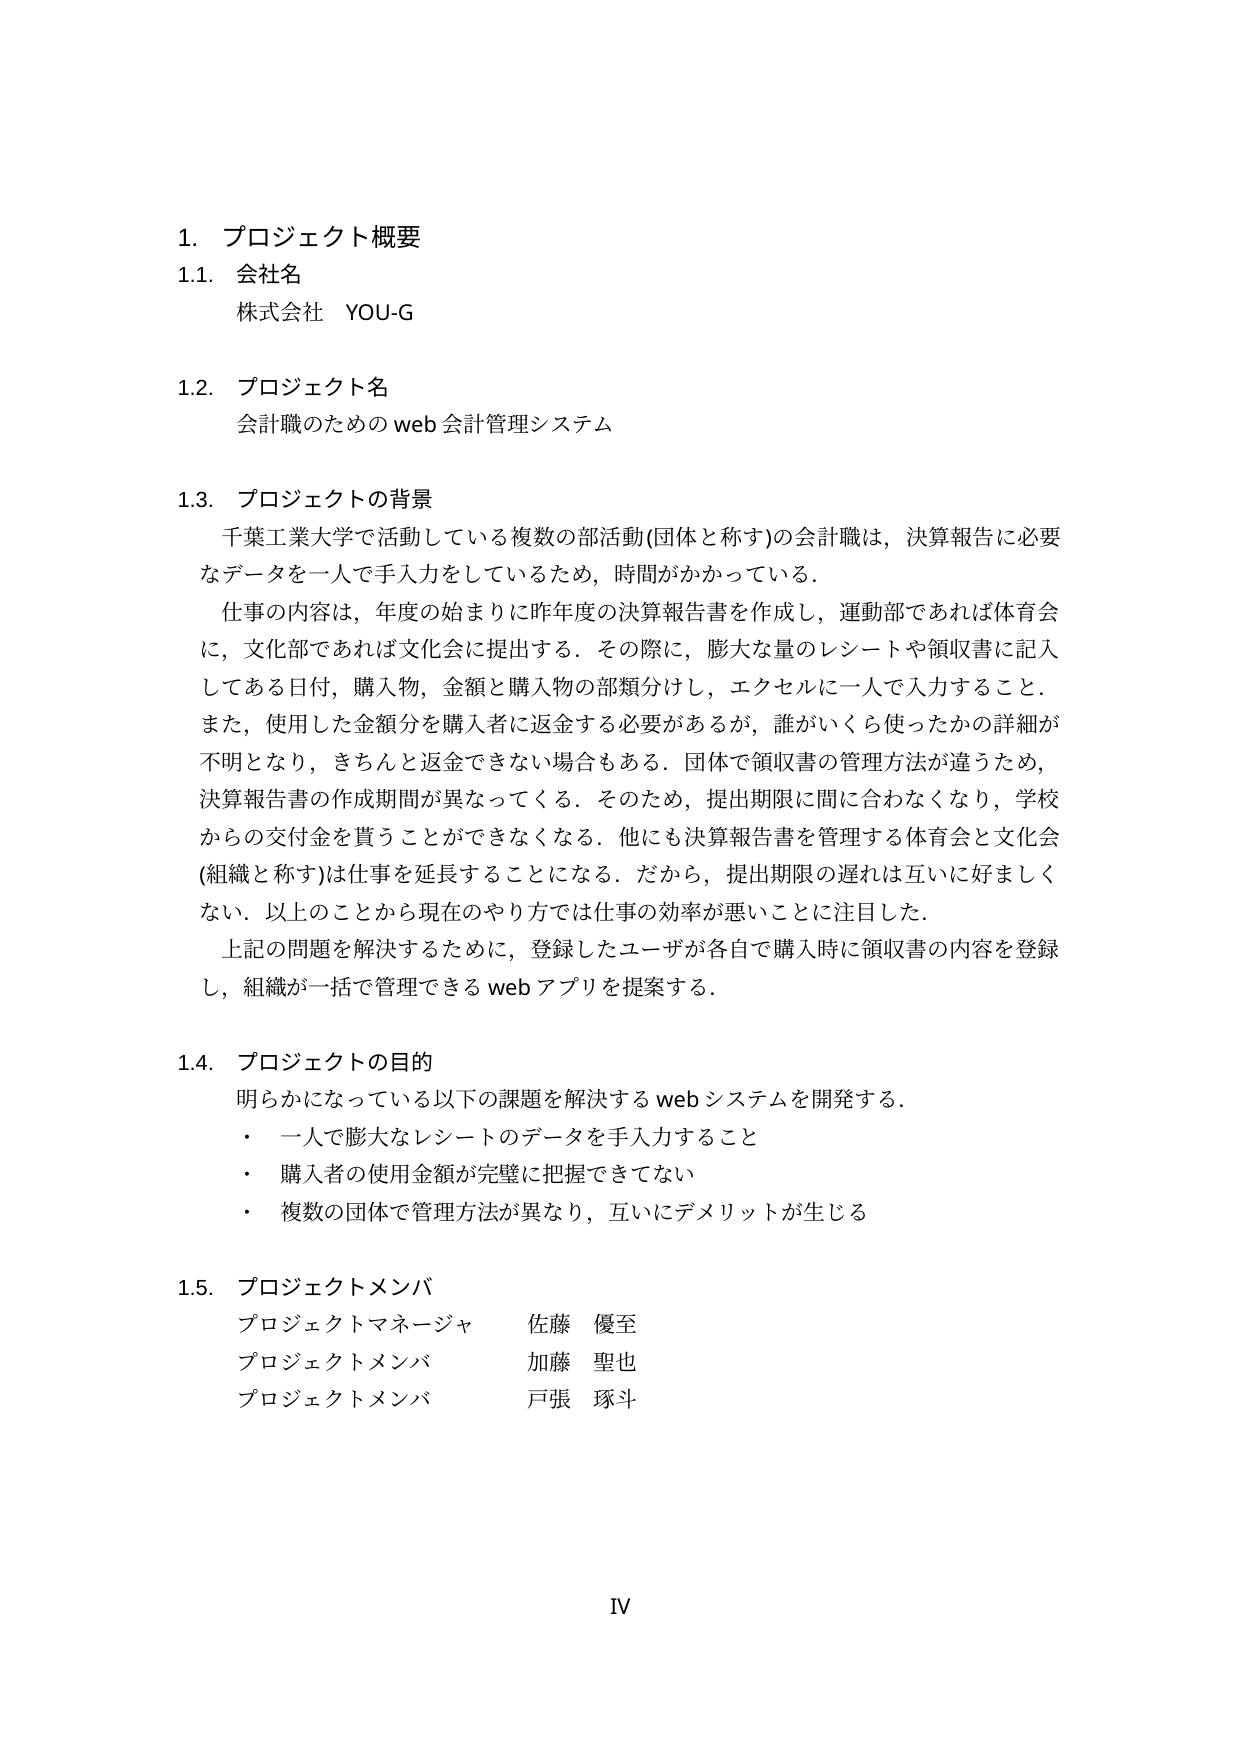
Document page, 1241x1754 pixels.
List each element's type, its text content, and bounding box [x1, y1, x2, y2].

list 購入者の使用金額が完璧に把握できてない [236, 1154, 1063, 1192]
text 会計職のためのweb会計管理システム [177, 404, 1063, 442]
subtitle プロジェクトの背景 [177, 479, 1063, 517]
text 株式会社 YOU-G [177, 292, 1063, 329]
text プロジェクトマネージャ 佐藤 優至 [177, 1304, 1063, 1342]
text 上記の問題を解決するために，登録したユーザが各自で購入時に領収書の内容を登録し，組織が一括で管理できるwebアプリを提案する． [199, 929, 1063, 1004]
list 複数の団体で管理方法が異なり，互いにデメリットが生じる [236, 1192, 1063, 1229]
text 明らかになっている以下の課題を解決するwebシステムを開発する． [236, 1079, 1063, 1117]
subtitle プロジェクト名 [177, 367, 1063, 404]
subtitle 会社名 [177, 254, 1063, 292]
text プロジェクトメンバ 加藤 聖也 [177, 1342, 1063, 1379]
subtitle プロジェクトの目的 [177, 1042, 1063, 1079]
list 一人で膨大なレシートのデータを手入力すること [236, 1117, 1063, 1154]
text 仕事の内容は，年度の始まりに昨年度の決算報告書を作成し，運動部であれば体育会に，文化部であれば文化会に提出する．その際に，膨大な量のレシートや領収書に記入してある日付，購入物，金額と購入物の部類分けし，エクセルに一人で入力すること．また，使用した金額分を購入者に返金する必要があるが，誰がいくら使ったかの詳細が不明となり，きちんと返金できない場合もある．団体で領収書の管理方法が違うため，決算報告書の作成期間が異なってくる．そのため，提出期限に間に合わなくなり，学校からの交付金を貰うことができなくなる．他にも決算報告書を管理する体育会と文化会(組織と称す)は仕事を延長することになる．だから，提出期限の遅れは互いに好ましくない．以上のことから現在のやり方では仕事の効率が悪いことに注目した． [199, 592, 1063, 929]
text 千葉工業大学で活動している複数の部活動(団体と称す)の会計職は，決算報告に必要なデータを一人で手入力をしているため，時間がかかっている． [199, 517, 1063, 592]
text プロジェクトメンバ 戸張 琢斗 [177, 1379, 1063, 1417]
subtitle プロジェクトメンバ [177, 1267, 1063, 1304]
subtitle プロジェクト概要 [177, 217, 1063, 254]
